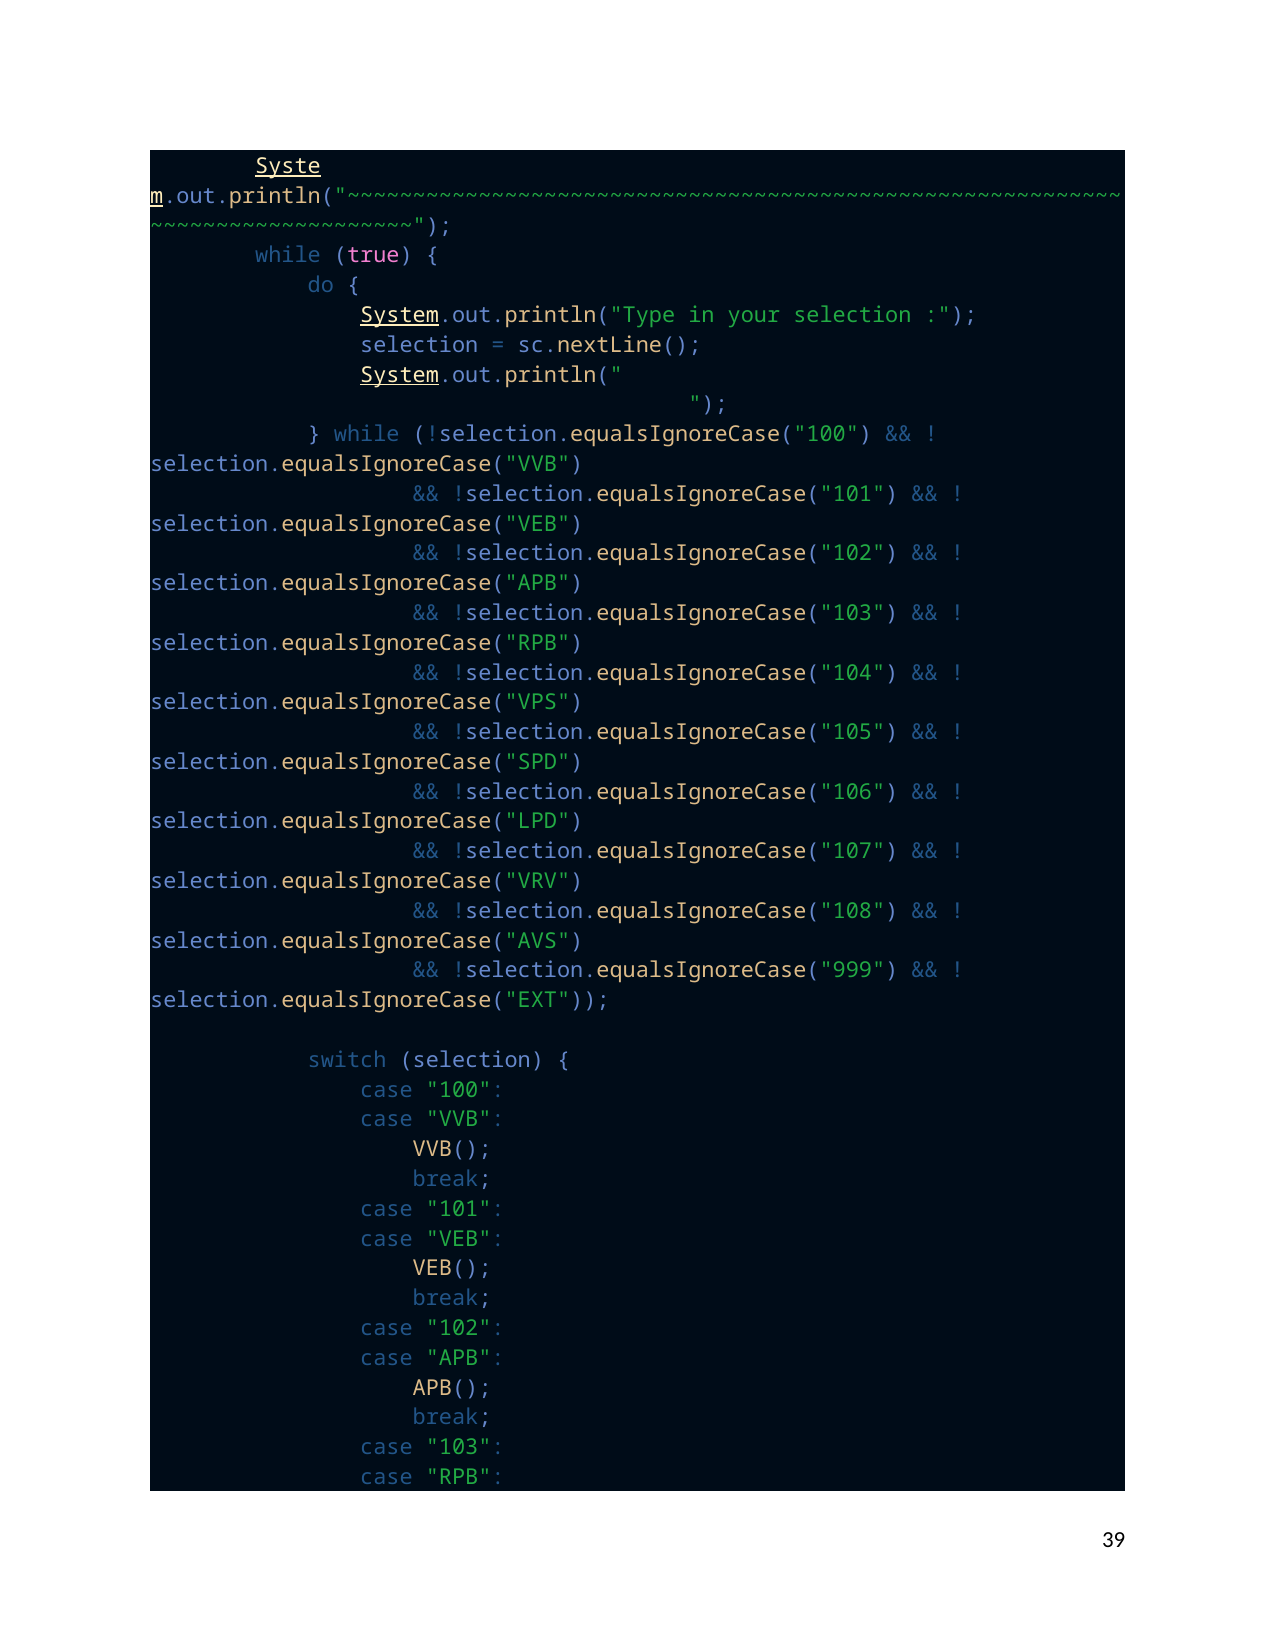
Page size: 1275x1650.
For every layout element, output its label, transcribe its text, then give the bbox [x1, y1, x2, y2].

text case "101": [150, 1193, 1125, 1222]
text break; [150, 1282, 1125, 1312]
text case "103": [150, 1431, 1125, 1461]
text } while (!selection.equalsIgnoreCase("100") && !selection.equalsIgnoreCase("VVB") [150, 418, 1125, 478]
text && !selection.equalsIgnoreCase("103") && !selection.equalsIgnoreCase("RPB") [150, 597, 1125, 656]
text System.out.println(" "); [150, 358, 1125, 418]
text System.out.println("Type in your selection :"); [150, 299, 1125, 329]
text case "102": [150, 1312, 1125, 1342]
text && !selection.equalsIgnoreCase("106") && !selection.equalsIgnoreCase("LPD") [150, 776, 1125, 835]
text do { [150, 269, 1125, 299]
text && !selection.equalsIgnoreCase("108") && !selection.equalsIgnoreCase("AVS") [150, 895, 1125, 954]
text && !selection.equalsIgnoreCase("999") && !selection.equalsIgnoreCase("EXT")); [150, 954, 1125, 1014]
text System.out.println("~~~~~~~~~~~~~~~~~~~~~~~~~~~~~~~~~~~~~~~~~~~~~~~~~~~~~~~~~~~~~~~~~~~~~~~~~~~~~~~"); [150, 150, 1125, 239]
text VVB(); [150, 1133, 1125, 1163]
text && !selection.equalsIgnoreCase("102") && !selection.equalsIgnoreCase("APB") [150, 537, 1125, 597]
text APB(); [150, 1371, 1125, 1401]
text VEB(); [150, 1252, 1125, 1282]
text case "100": [150, 1073, 1125, 1103]
text case "RPB": [150, 1461, 1125, 1491]
text case "VVB": [150, 1103, 1125, 1133]
text case "VEB": [150, 1222, 1125, 1252]
text switch (selection) { [150, 1044, 1125, 1073]
text && !selection.equalsIgnoreCase("105") && !selection.equalsIgnoreCase("SPD") [150, 716, 1125, 776]
text case "APB": [150, 1342, 1125, 1371]
text while (true) { [150, 239, 1125, 269]
text && !selection.equalsIgnoreCase("104") && !selection.equalsIgnoreCase("VPS") [150, 656, 1125, 716]
text selection = sc.nextLine(); [150, 329, 1125, 358]
text break; [150, 1163, 1125, 1193]
text && !selection.equalsIgnoreCase("107") && !selection.equalsIgnoreCase("VRV") [150, 835, 1125, 895]
text break; [150, 1401, 1125, 1431]
text && !selection.equalsIgnoreCase("101") && !selection.equalsIgnoreCase("VEB") [150, 478, 1125, 537]
